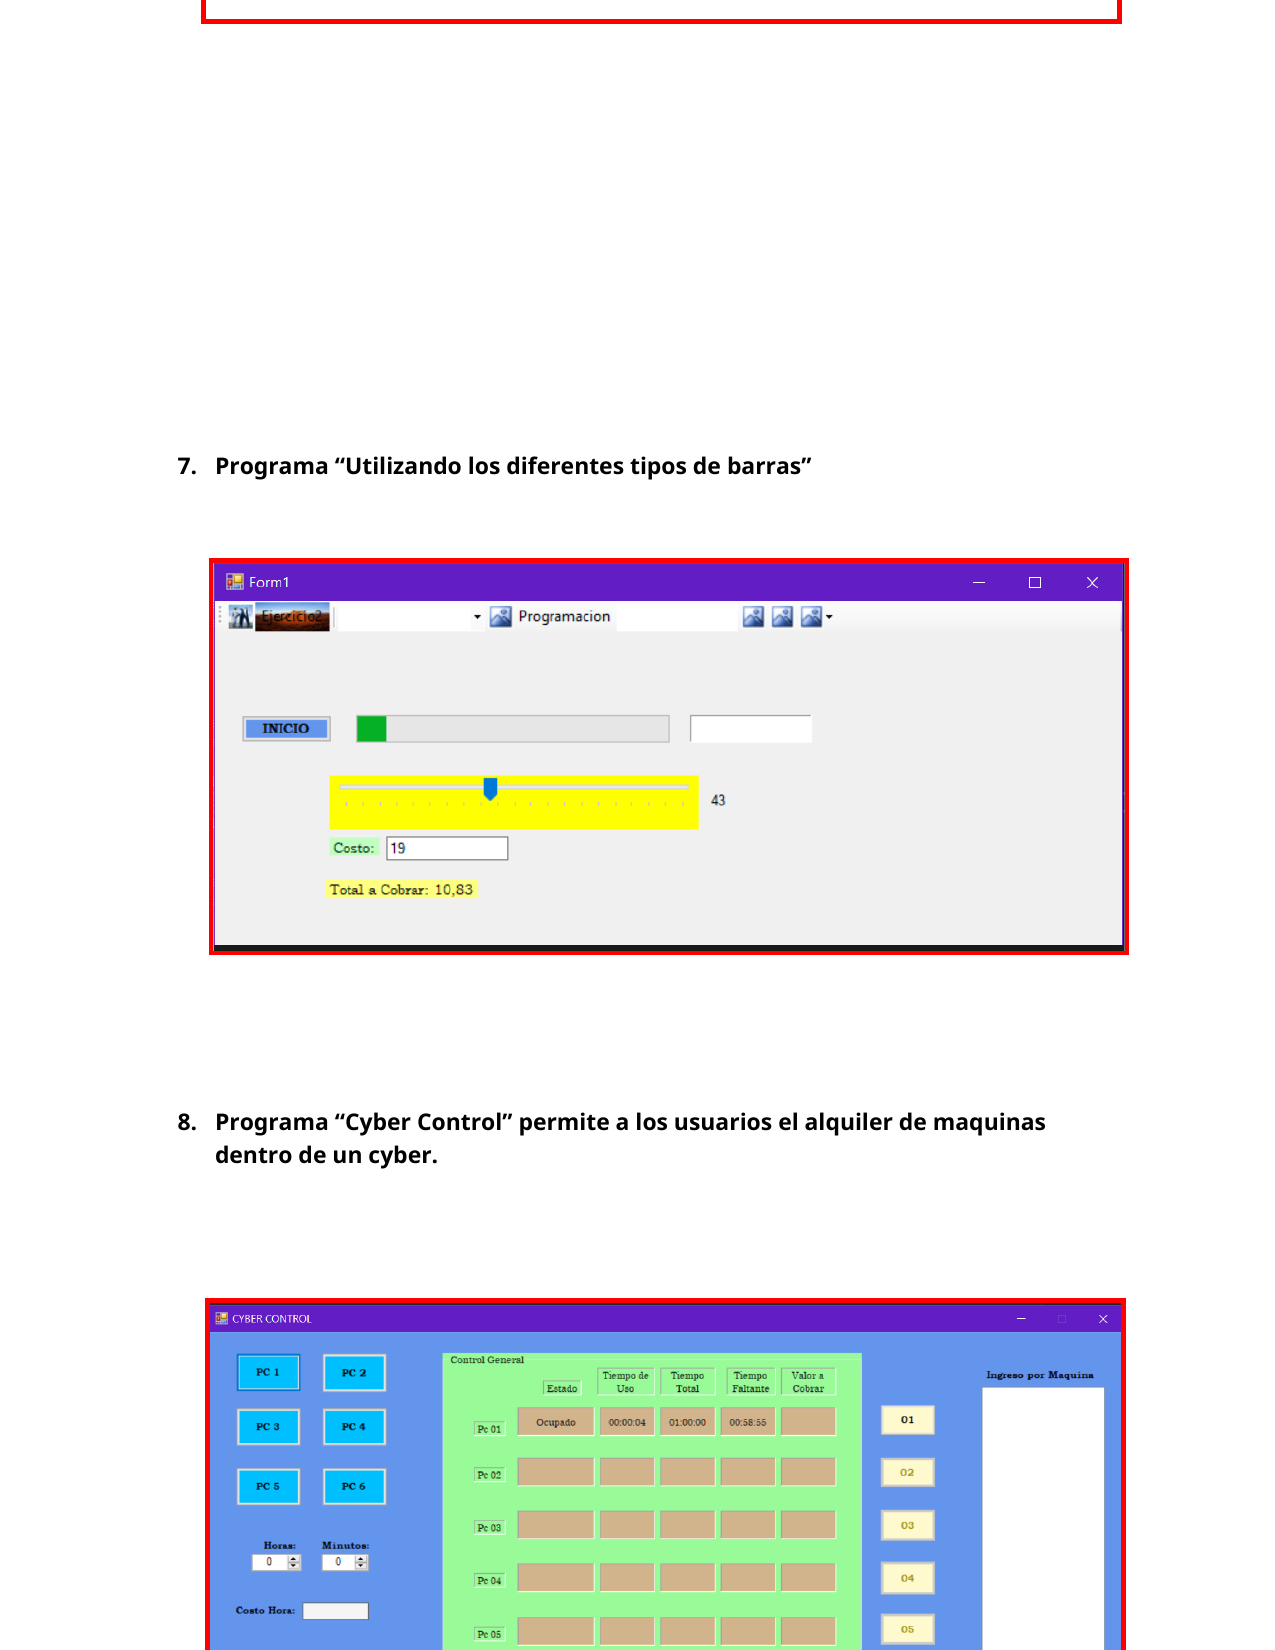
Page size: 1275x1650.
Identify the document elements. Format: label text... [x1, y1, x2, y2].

list Programa “Utilizando los diferentes tipos de barras” [177, 450, 1098, 481]
list Programa “Cyber Control” permite a los usuarios el alquiler de maquinas dentro de un cyber. [177, 1106, 1098, 1171]
picture [210, 1303, 1121, 1650]
picture [213, 563, 1125, 951]
